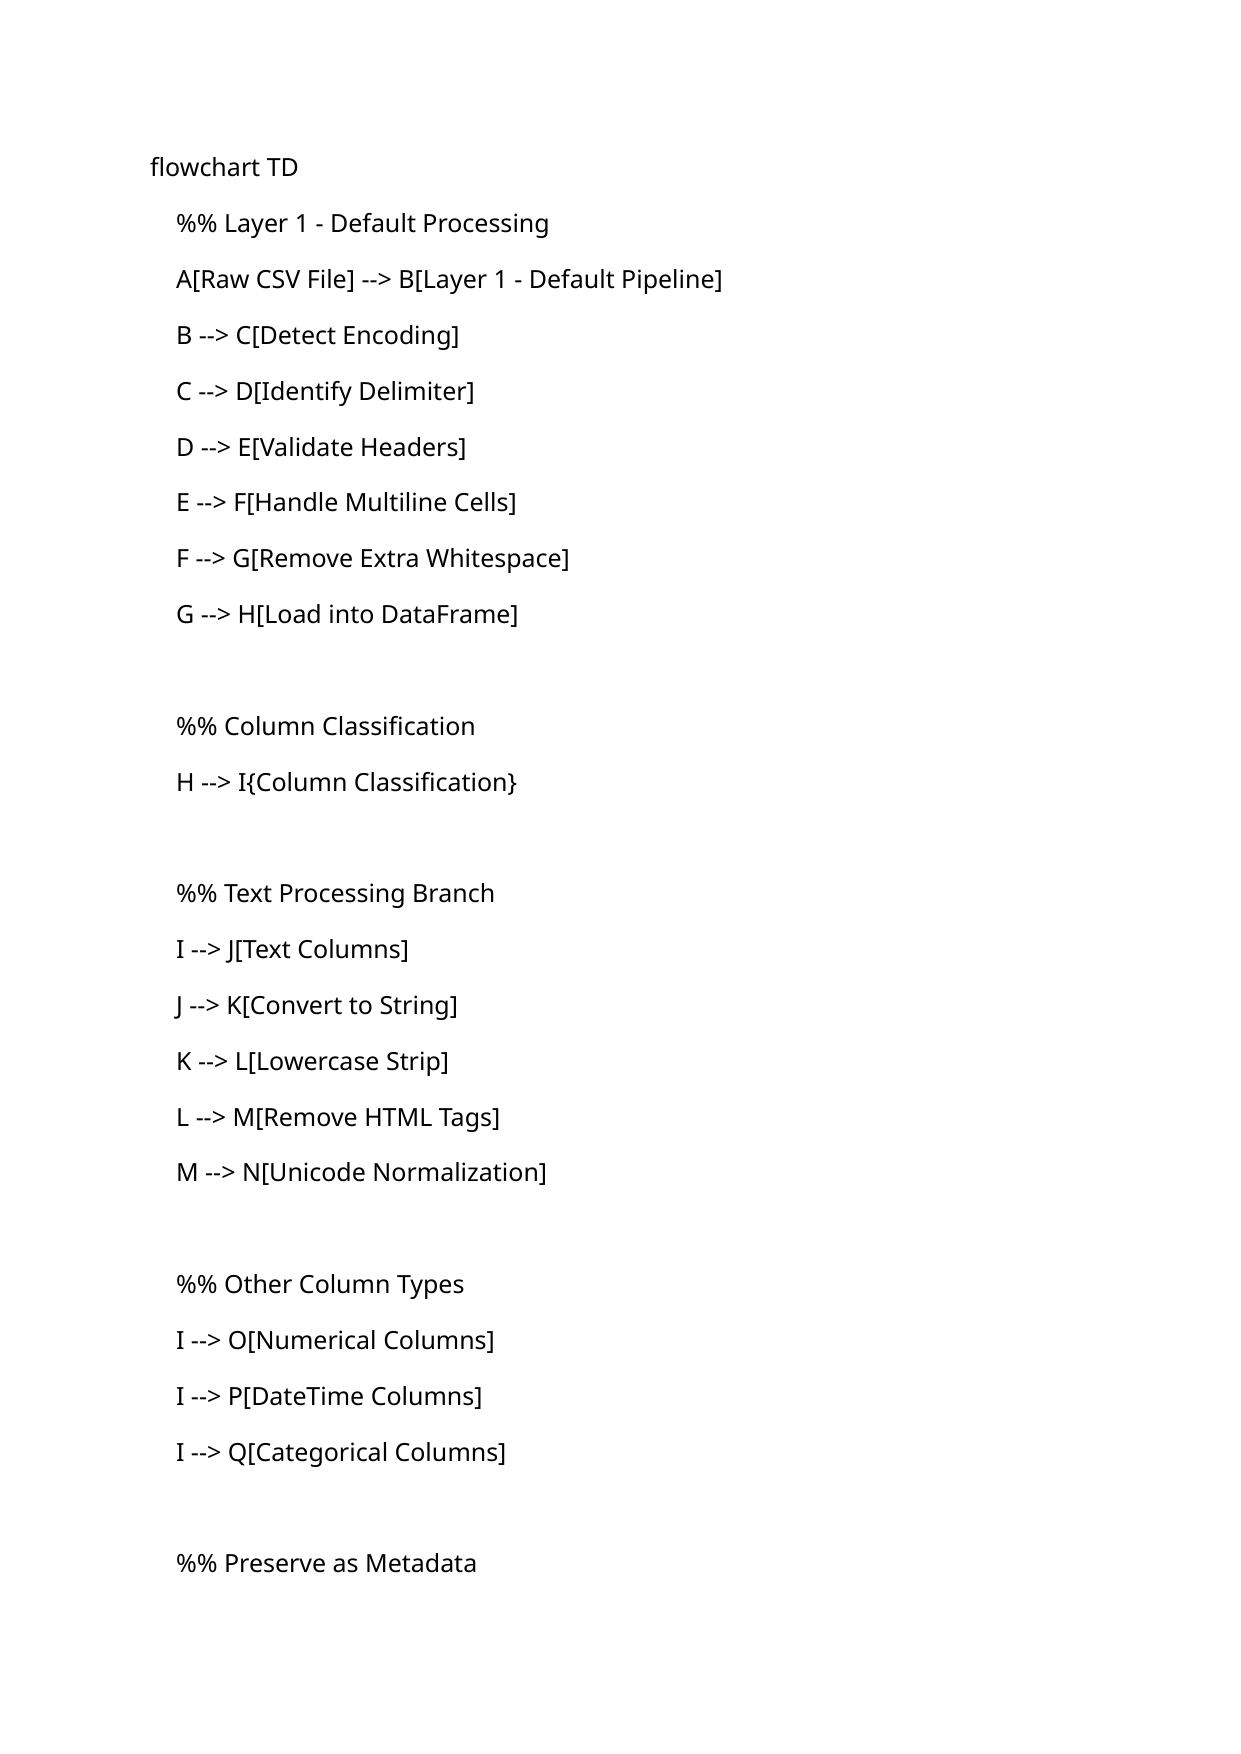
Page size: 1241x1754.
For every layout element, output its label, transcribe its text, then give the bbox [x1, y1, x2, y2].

text I --> O[Numerical Columns] [150, 1322, 1090, 1357]
text F --> G[Remove Extra Whitespace] [150, 541, 1090, 575]
text %% Layer 1 - Default Processing [150, 206, 1090, 240]
text J --> K[Convert to String] [150, 987, 1090, 1022]
text %% Text Processing Branch [150, 876, 1090, 910]
text L --> M[Remove HTML Tags] [150, 1099, 1090, 1133]
text E --> F[Handle Multiline Cells] [150, 485, 1090, 519]
text %% Preserve as Metadata [150, 1546, 1090, 1580]
text A[Raw CSV File] --> B[Layer 1 - Default Pipeline] [150, 262, 1090, 296]
text H --> I{Column Classification} [150, 764, 1090, 798]
text I --> Q[Categorical Columns] [150, 1434, 1090, 1468]
text D --> E[Validate Headers] [150, 429, 1090, 463]
text %% Column Classification [150, 708, 1090, 742]
text M --> N[Unicode Normalization] [150, 1155, 1090, 1189]
text I --> P[DateTime Columns] [150, 1378, 1090, 1412]
text C --> D[Identify Delimiter] [150, 373, 1090, 407]
text G --> H[Load into DataFrame] [150, 597, 1090, 631]
text %% Other Column Types [150, 1267, 1090, 1301]
text K --> L[Lowercase Strip] [150, 1043, 1090, 1077]
text flowchart TD [150, 150, 1090, 184]
text I --> J[Text Columns] [150, 932, 1090, 966]
text B --> C[Detect Encoding] [150, 317, 1090, 352]
